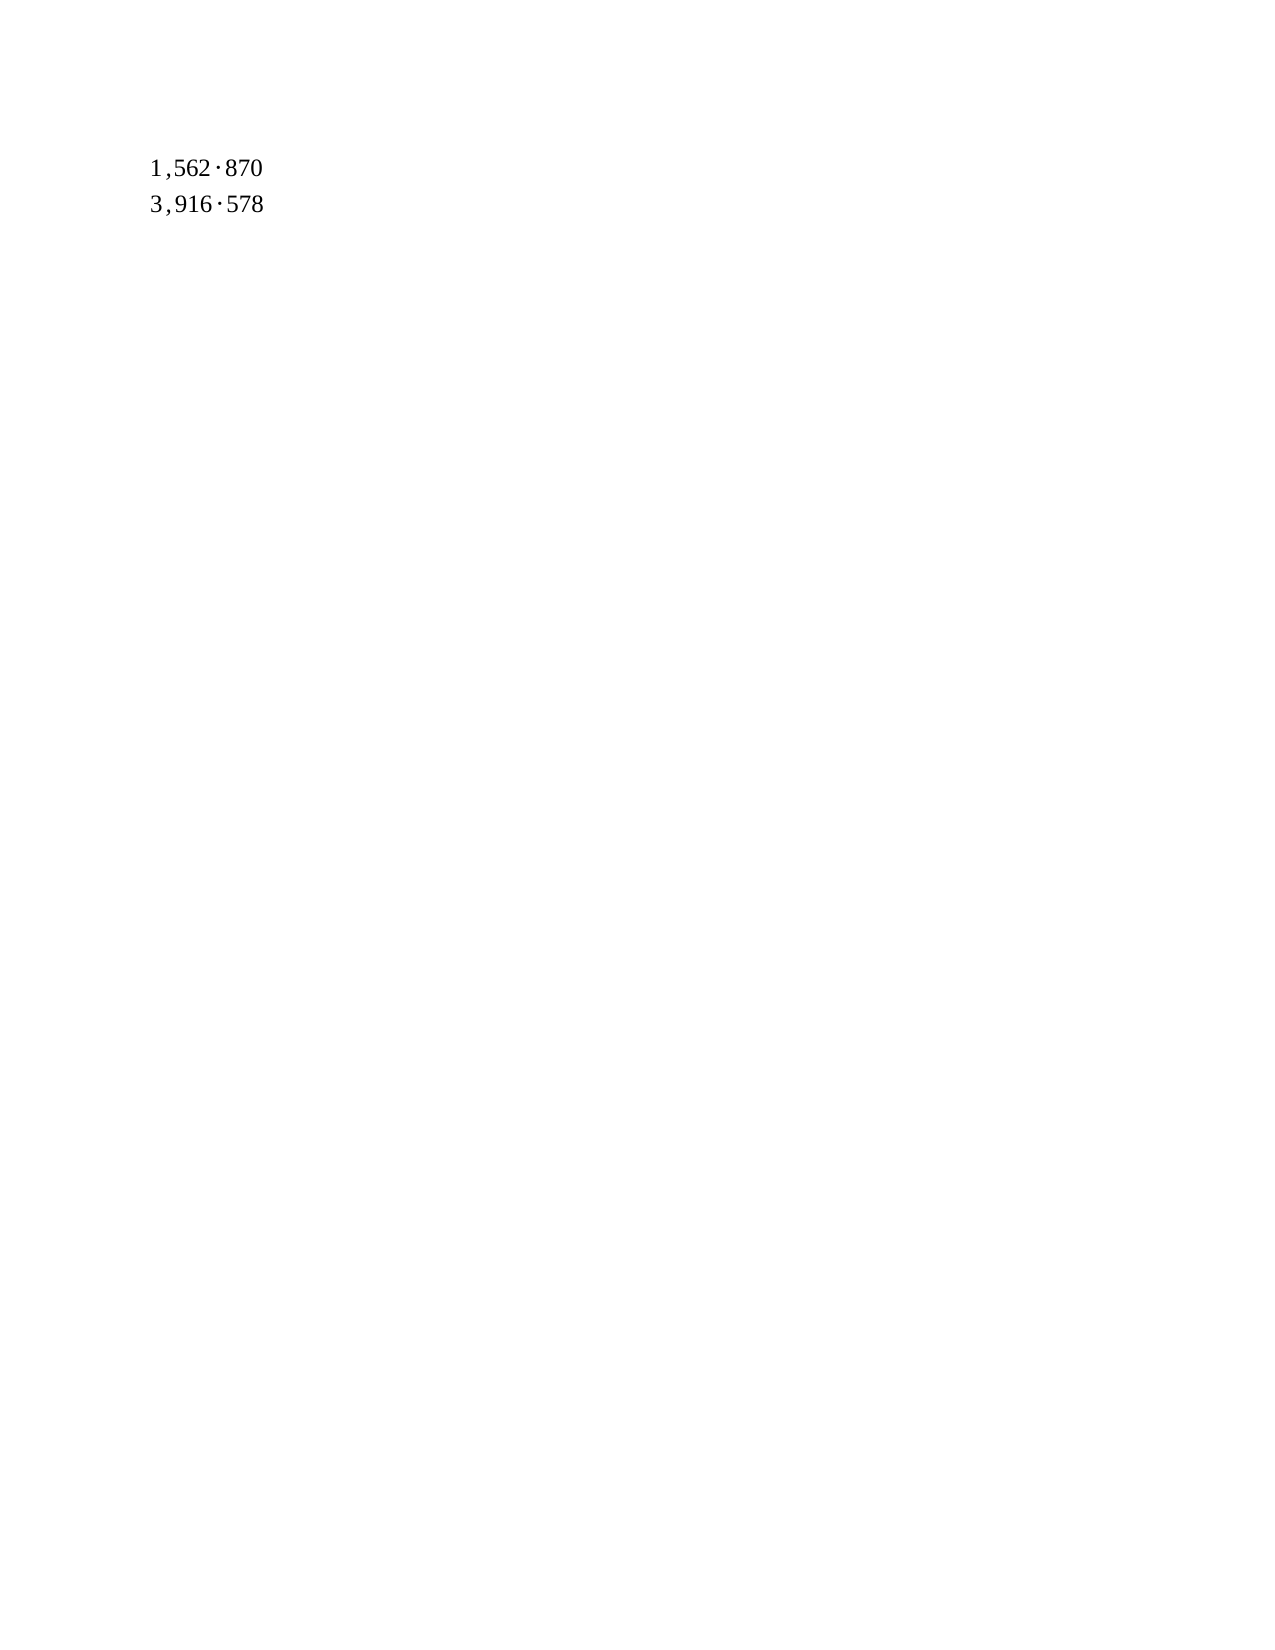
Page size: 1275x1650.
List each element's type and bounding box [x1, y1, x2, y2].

table_cell [139, 186, 1275, 222]
table_cell [139, 150, 1275, 186]
